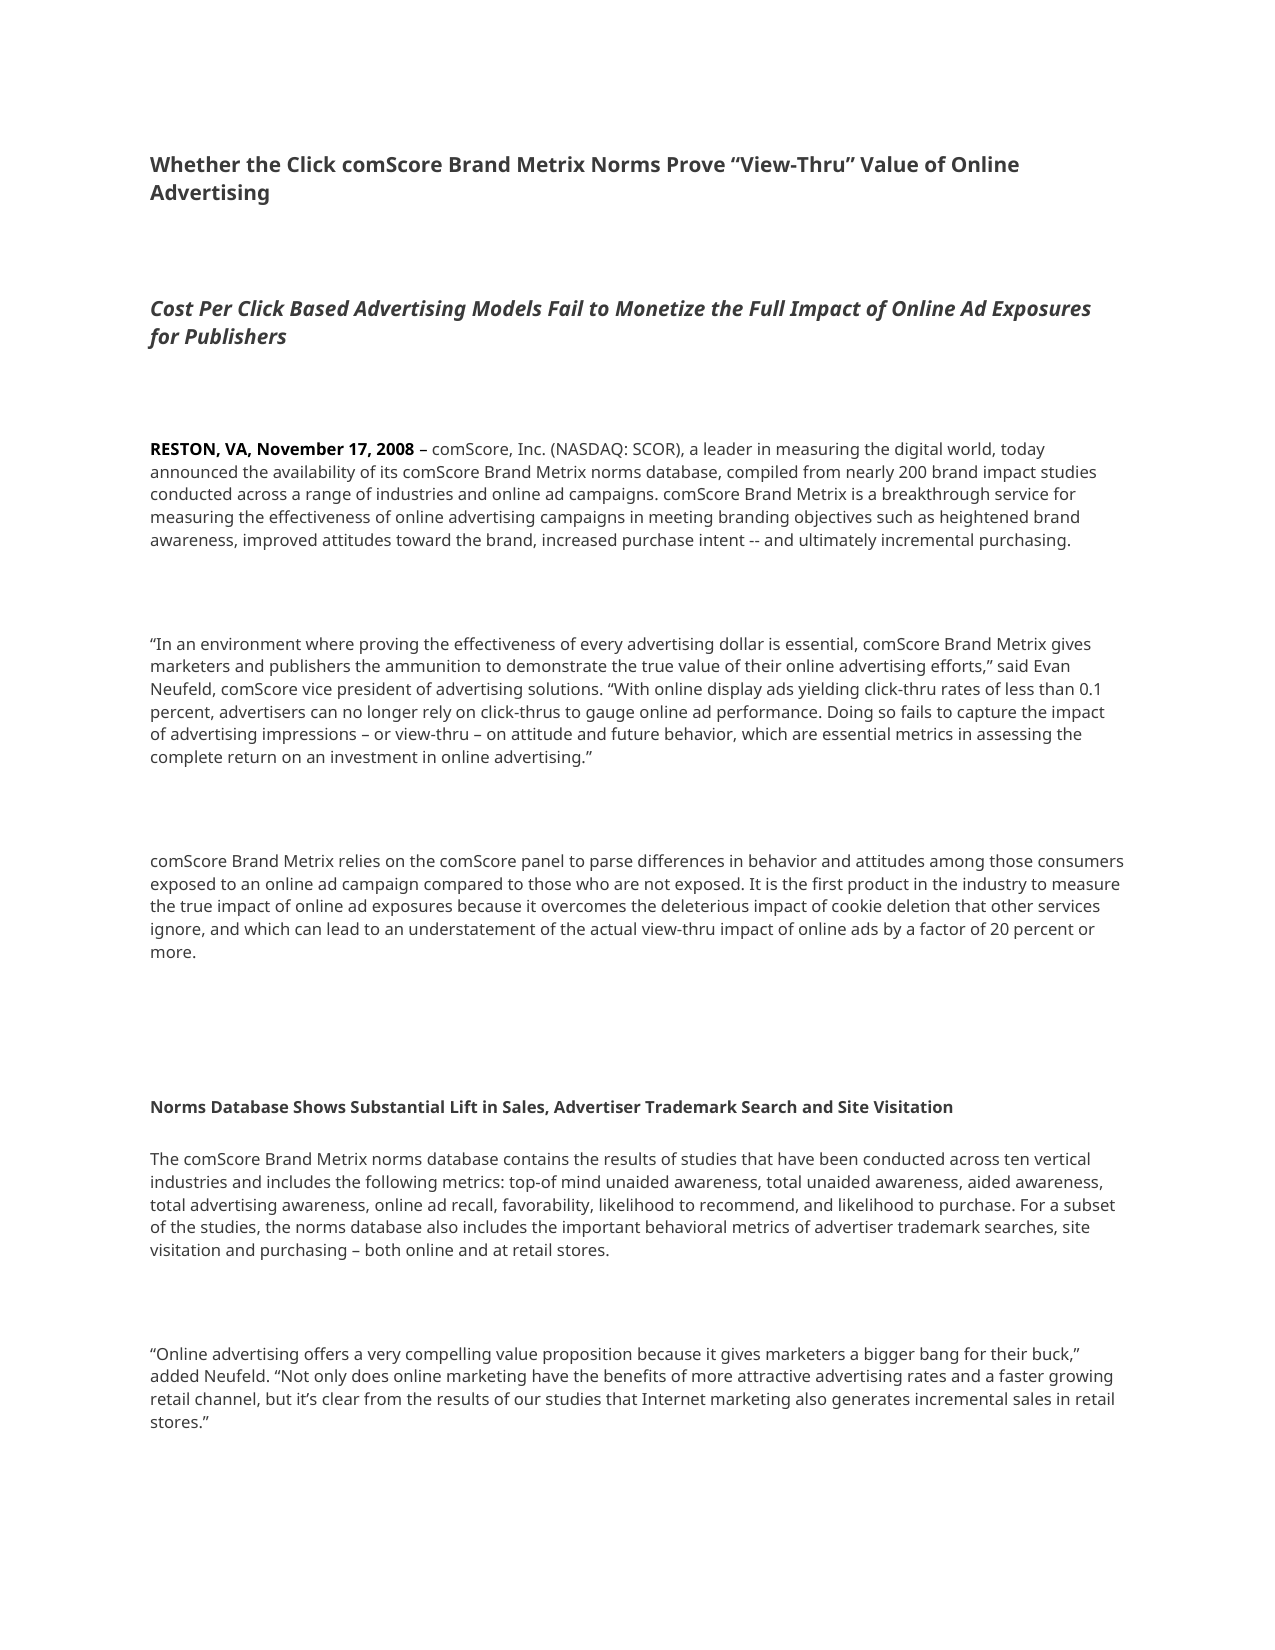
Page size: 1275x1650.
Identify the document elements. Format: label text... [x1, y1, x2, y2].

text “Online advertising offers a very compelling value proposition because it gives marketers a bigger bang for their buck,” added Neufeld. “Not only does online marketing have the benefits of more attractive advertising rates and a faster growing retail channel, but it’s clear from the results of our studies that Internet marketing also generates incremental sales in retail stores.” [150, 1342, 1125, 1433]
text Cost Per Click Based Advertising Models Fail to Monetize the Full Impact of Online Ad Exposures for Publishers [150, 294, 1125, 351]
text Norms Database Shows Substantial Lift in Sales, Advertiser Trademark Search and Site Visitation [150, 1096, 1125, 1119]
text “In an environment where proving the effectiveness of every advertising dollar is essential, comScore Brand Metrix gives marketers and publishers the ammunition to demonstrate the true value of their online advertising efforts,” said Evan Neufeld, comScore vice president of advertising solutions. “With online display ads yielding click-thru rates of less than 0.1 percent, advertisers can no longer rely on click-thrus to gauge online ad performance. Doing so fails to capture the impact of advertising impressions – or view-thru – on attitude and future behavior, which are essential metrics in assessing the complete return on an investment in online advertising.” [150, 632, 1125, 768]
text The comScore Brand Metrix norms database contains the results of studies that have been conducted across ten vertical industries and includes the following metrics: top-of mind unaided awareness, total unaided awareness, aided awareness, total advertising awareness, online ad recall, favorability, likelihood to recommend, and likelihood to purchase. For a subset of the studies, the norms database also includes the important behavioral metrics of advertiser trademark searches, site visitation and purchasing – both online and at retail stores. [150, 1148, 1125, 1261]
text RESTON, VA, November 17, 2008 – comScore, Inc. (NASDAQ: SCOR), a leader in measuring the digital world, today announced the availability of its comScore Brand Metrix norms database, compiled from nearly 200 brand impact studies conducted across a range of industries and online ad campaigns. comScore Brand Metrix is a breakthrough service for measuring the effectiveness of online advertising campaigns in meeting branding objectives such as heightened brand awareness, improved attitudes toward the brand, increased purchase intent -- and ultimately incremental purchasing. [150, 438, 1125, 551]
text comScore Brand Metrix relies on the comScore panel to parse differences in behavior and attitudes among those consumers exposed to an online ad campaign compared to those who are not exposed. It is the first product in the industry to measure the true impact of online ad exposures because it overcomes the deleterious impact of cookie deletion that other services ignore, and which can lead to an understatement of the actual view-thru impact of online ads by a factor of 20 percent or more. [150, 849, 1125, 963]
text Whether the Click comScore Brand Metrix Norms Prove “View-Thru” Value of Online Advertising [150, 150, 1125, 207]
